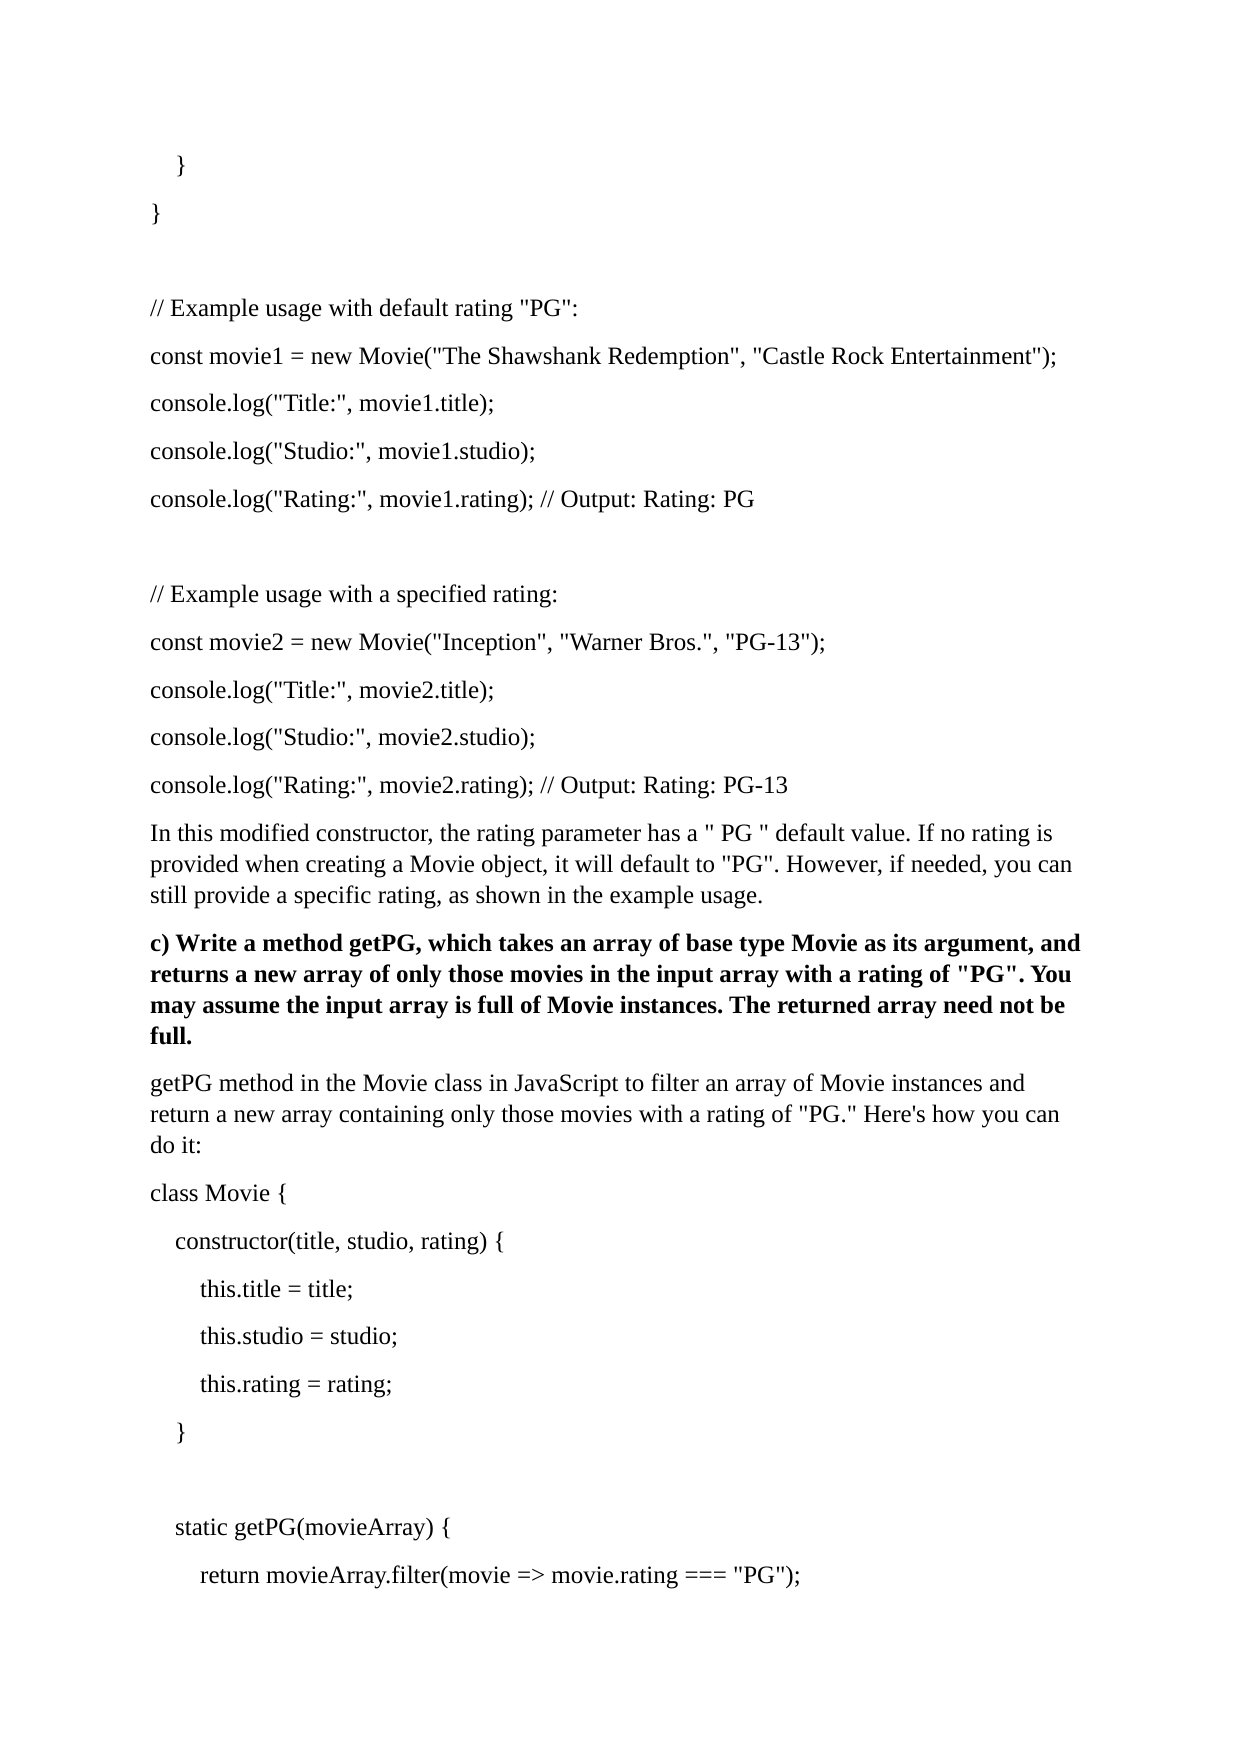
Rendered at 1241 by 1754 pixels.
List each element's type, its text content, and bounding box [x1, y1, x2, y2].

text } [150, 150, 1090, 179]
text } [150, 1417, 1090, 1446]
text class Movie { [150, 1178, 1090, 1207]
text console.log("Title:", movie2.title); [150, 675, 1090, 703]
text console.log("Studio:", movie2.studio); [150, 722, 1090, 751]
text const movie2 = new Movie("Inception", "Warner Bros.", "PG-13"); [150, 627, 1090, 656]
text static getPG(movieArray) { [150, 1512, 1090, 1541]
text // Example usage with default rating "PG": [150, 293, 1090, 322]
text getPG method in the Movie class in JavaScript to filter an array of Movie instances and return a new array containing only those movies with a rating of "PG." Here's how you can do it: [150, 1068, 1090, 1159]
text } [150, 198, 1090, 226]
text In this modified constructor, the rating parameter has a " PG " default value. If no rating is provided when creating a Movie object, it will default to "PG". However, if needed, you can still provide a specific rating, as shown in the example usage. [150, 818, 1090, 909]
text this.title = title; [150, 1274, 1090, 1302]
text c) Write a method getPG, which takes an array of base type Movie as its argument, and returns a new array of only those movies in the input array with a rating of "PG". You may assume the input array is full of Movie instances. The returned array need not be full. [150, 928, 1090, 1049]
text constructor(title, studio, rating) { [150, 1226, 1090, 1255]
text return movieArray.filter(movie => movie.rating === "PG"); [150, 1560, 1090, 1589]
text this.rating = rating; [150, 1369, 1090, 1398]
text const movie1 = new Movie("The Shawshank Redemption", "Castle Rock Entertainment"); [150, 341, 1090, 369]
text console.log("Studio:", movie1.studio); [150, 436, 1090, 465]
text // Example usage with a specified rating: [150, 579, 1090, 608]
text this.studio = studio; [150, 1321, 1090, 1350]
text console.log("Rating:", movie1.rating); // Output: Rating: PG [150, 484, 1090, 513]
text console.log("Title:", movie1.title); [150, 388, 1090, 417]
text console.log("Rating:", movie2.rating); // Output: Rating: PG-13 [150, 770, 1090, 799]
